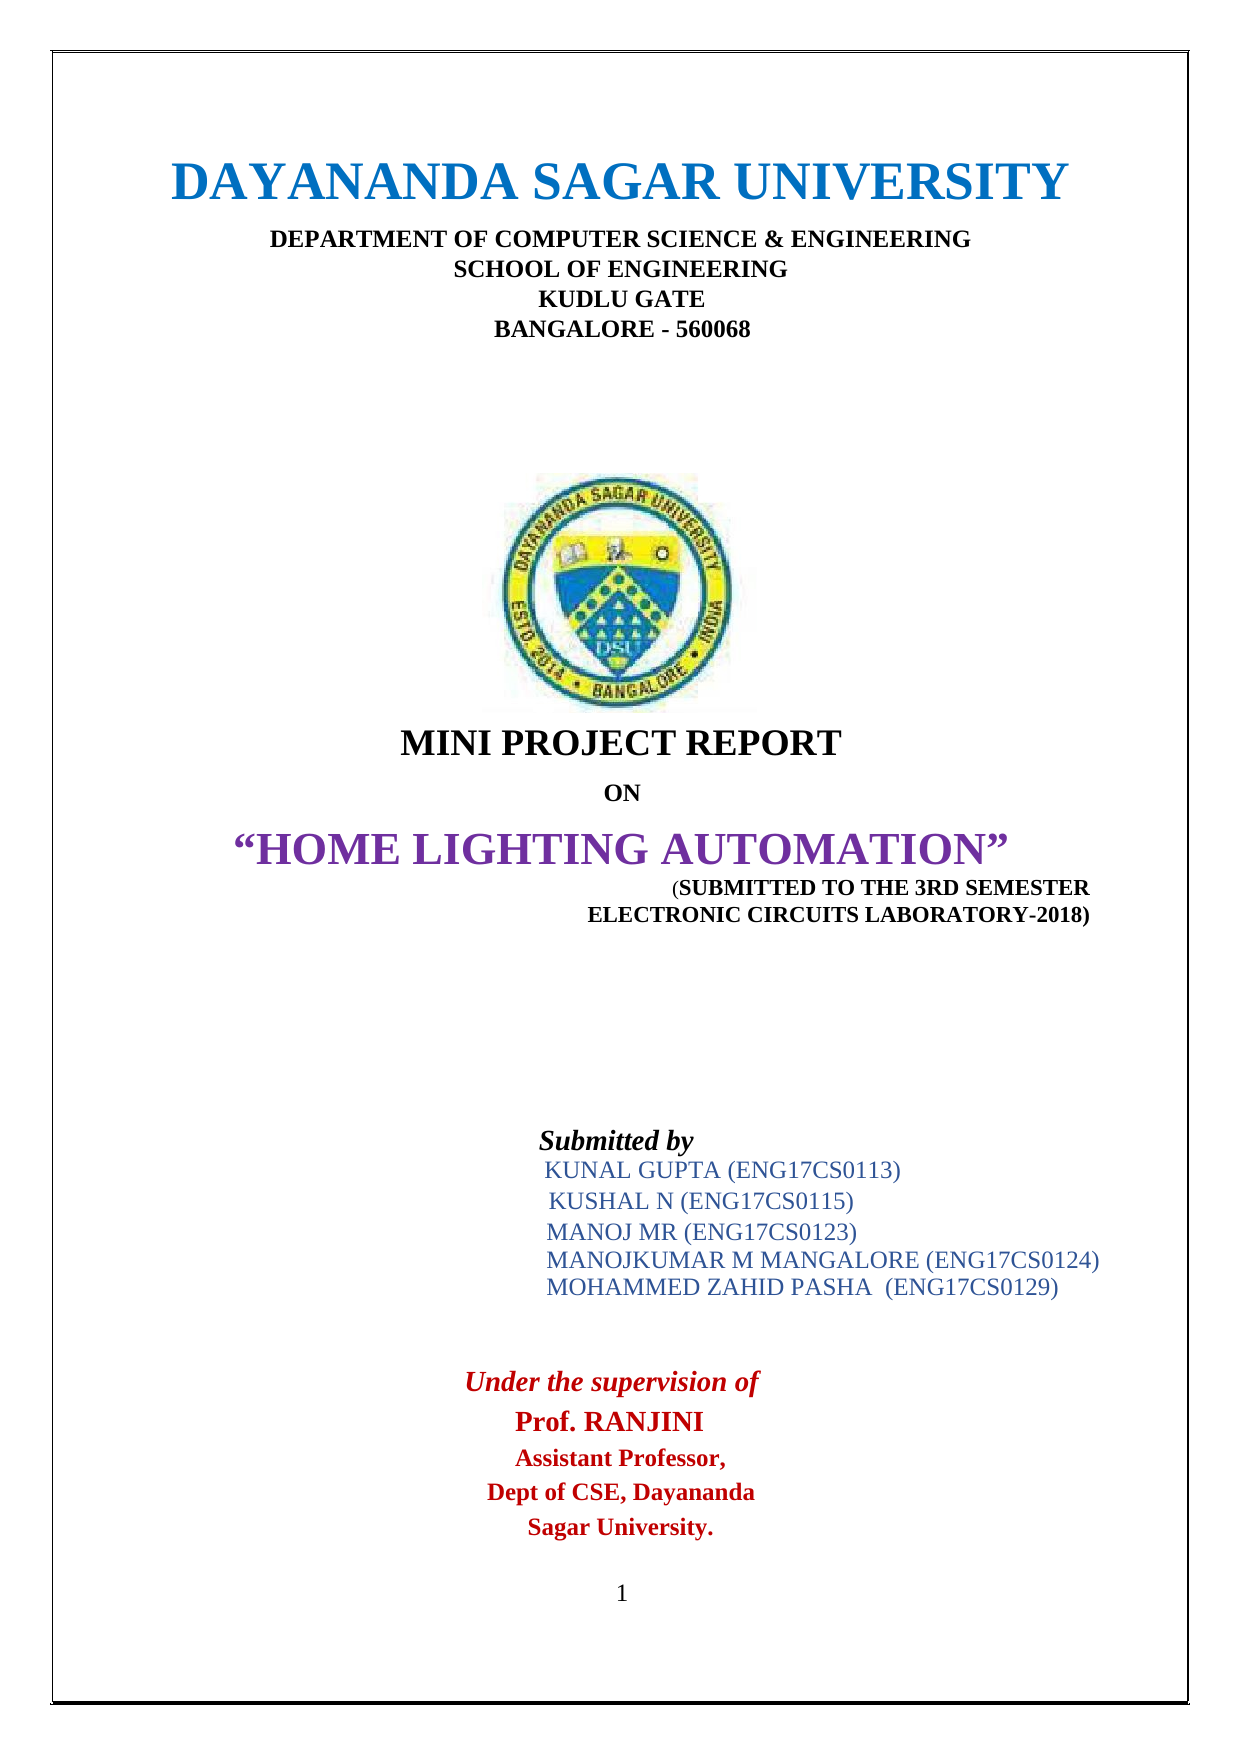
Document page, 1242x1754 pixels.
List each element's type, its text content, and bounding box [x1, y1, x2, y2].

text DEPARTMENT OF COMPUTER SCIENCE & ENGINEERING SCHOOL OF ENGINEERING [267, 224, 974, 283]
text “HOME LIGHTING AUTOMATION” [226, 821, 1016, 874]
text MINI PROJECT REPORT [394, 720, 848, 763]
text MANOJKUMAR M MANGALORE (ENG17CS0124) [546, 1248, 1112, 1273]
text KUDLU GATE BANGALORE - 560068 [489, 284, 754, 343]
text KUNAL GUPTA (ENG17CS0113) [544, 1157, 1112, 1184]
text Under the supervision of Prof. RANJINI Assistant Professor, [464, 1364, 767, 1471]
text Dept of CSE, Dayananda Sagar University. [461, 1477, 781, 1540]
text 1 [611, 1578, 633, 1607]
text (SUBMITTED TO THE 3RD SEMESTER ELECTRONIC CIRCUITS LABORATORY-2018) [587, 874, 1096, 927]
picture [482, 473, 757, 713]
text ON [598, 778, 646, 807]
text Submitted by [533, 1123, 699, 1157]
text DAYANANDA SAGAR UNIVERSITY [159, 148, 1082, 211]
text MOHAMMED ZAHID PASHA (ENG17CS0129) [546, 1273, 1112, 1300]
text KUSHAL N (ENG17CS0115) MANOJ MR (ENG17CS0123) [546, 1186, 863, 1246]
